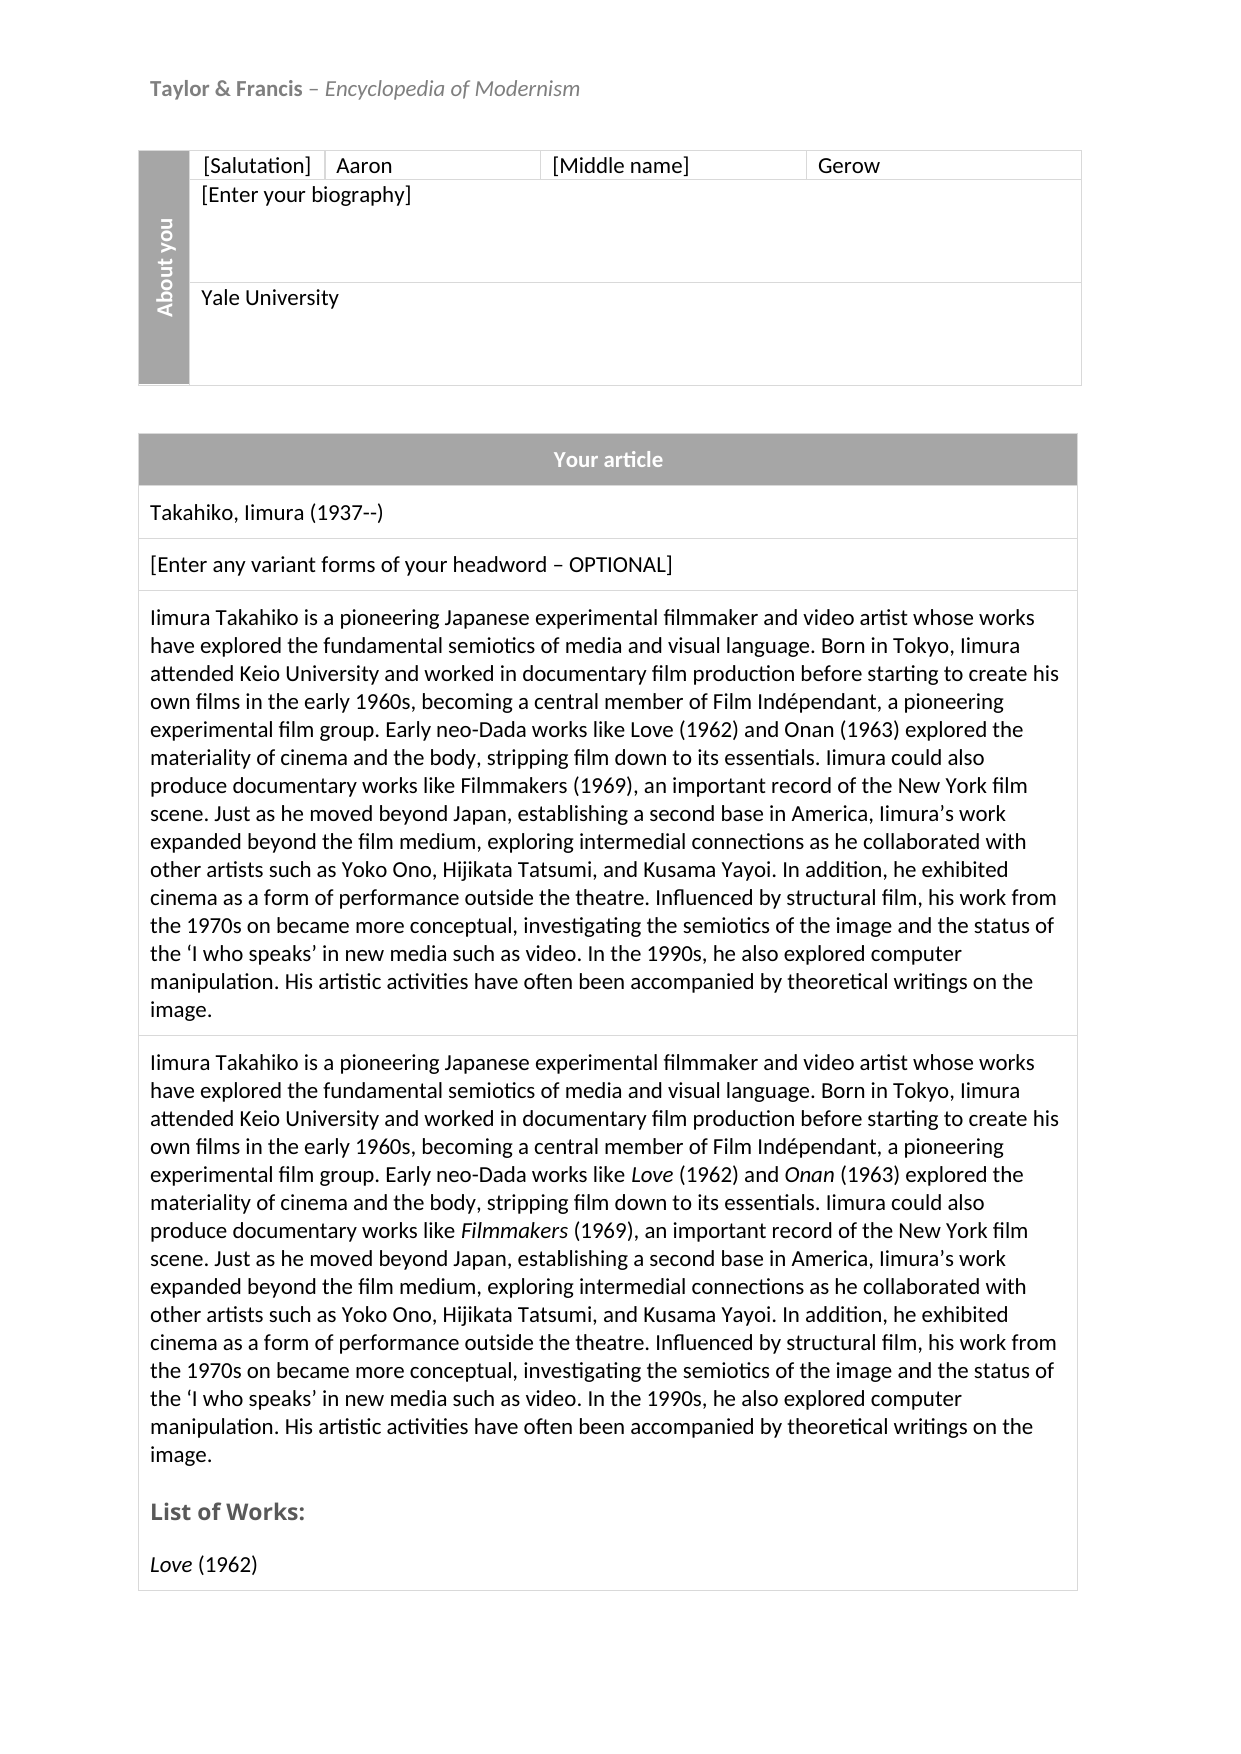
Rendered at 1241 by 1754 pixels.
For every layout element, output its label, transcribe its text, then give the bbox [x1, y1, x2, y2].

table_header About you [139, 151, 189, 384]
table_header Your article [139, 434, 1077, 485]
